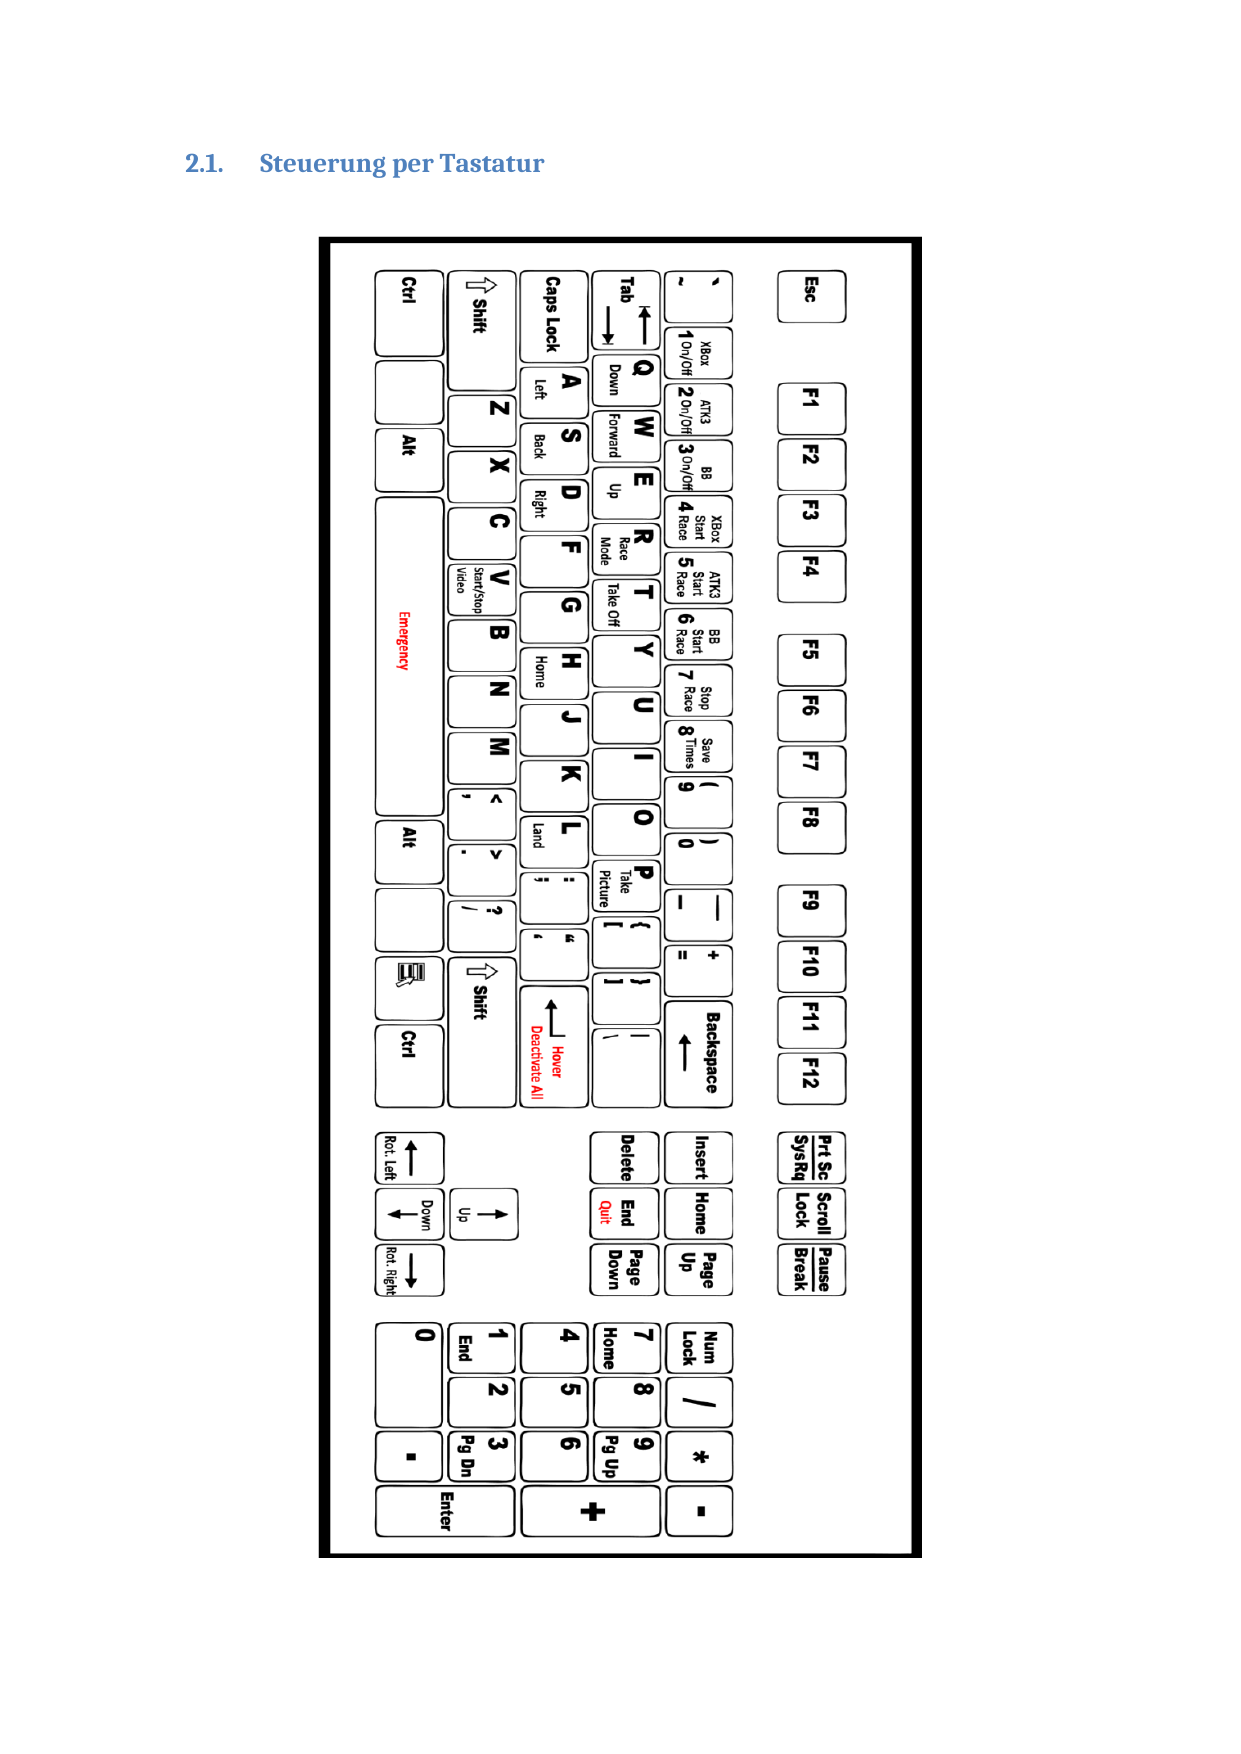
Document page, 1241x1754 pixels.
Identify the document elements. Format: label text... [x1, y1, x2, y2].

subtitle Steuerung per Tastatur [185, 148, 1093, 179]
picture [319, 238, 922, 1557]
